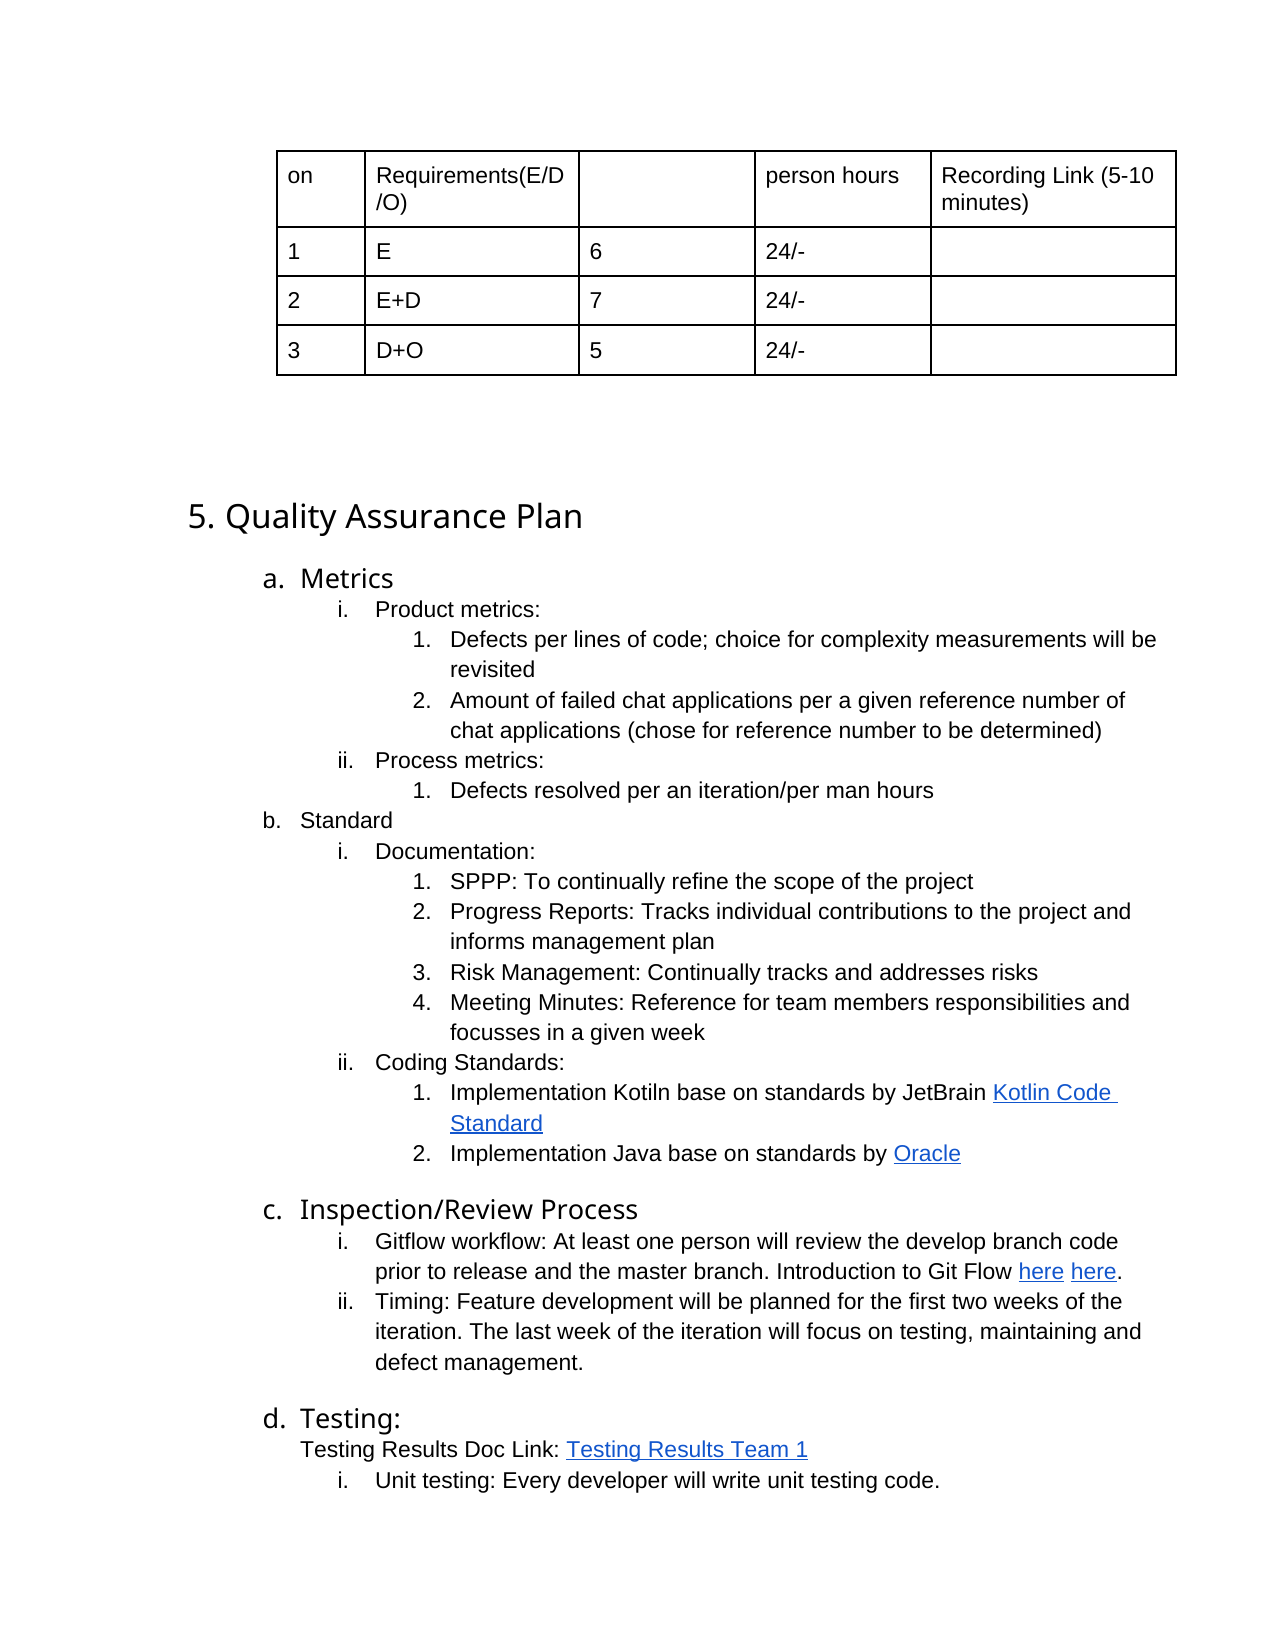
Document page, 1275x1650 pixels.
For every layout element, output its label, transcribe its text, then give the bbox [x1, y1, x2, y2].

table_cell [932, 277, 1175, 324]
table_cell 2 [278, 277, 364, 324]
table_cell [932, 228, 1175, 275]
list Timing: Feature development will be planned for the first two weeks of the iteration. The last week of the iteration will focus on testing, maintaining and defect management. [337, 1288, 1162, 1375]
list Defects per lines of code; choice for complexity measurements will be revisited [412, 626, 1162, 683]
table_cell 24/- [756, 277, 930, 324]
list Standard [262, 807, 1162, 834]
text Testing Results Doc Link: Testing Results Team 1 [150, 1436, 1162, 1463]
list SPPP: To continually refine the scope of the project [412, 868, 1162, 894]
table_cell 5 [580, 326, 754, 373]
list Defects resolved per an iteration/per man hours [412, 777, 1162, 803]
list Unit testing: Every developer will write unit testing code. [337, 1467, 1162, 1493]
table_header Estimated/real person hours [756, 152, 930, 226]
table_header Presentation Recording Link (5-10 minutes) [932, 152, 1175, 226]
table_cell 7 [580, 277, 754, 324]
table_cell 1 [278, 228, 364, 275]
list Progress Reports: Tracks individual contributions to the project and informs management plan [412, 898, 1162, 954]
subtitle Inspection/Review Process [262, 1191, 1162, 1228]
list Meeting Minutes: Reference for team members responsibilities and focusses in a given week [412, 989, 1162, 1045]
list Implementation Kotiln base on standards by JetBrain Kotlin Code Standard [412, 1079, 1162, 1136]
subtitle Quality Assurance Plan [187, 493, 1162, 538]
table_cell 3 [278, 326, 364, 373]
list Process metrics: [337, 747, 1162, 773]
subtitle Testing: [262, 1399, 1162, 1436]
list Gitflow workflow: At least one person will review the develop branch code prior to release and the master branch. Introduction to Git Flow here here. [337, 1228, 1162, 1284]
table_header Functional Requirements(E/D/O) [366, 152, 578, 226]
list Documentation: [337, 838, 1162, 864]
table_cell D+O [366, 326, 578, 373]
list Product metrics: [337, 596, 1162, 622]
table_cell 24/- [756, 228, 930, 275]
list Implementation Java base on standards by Oracle [412, 1140, 1162, 1166]
table_cell E+D [366, 277, 578, 324]
table_cell [932, 326, 1175, 373]
list Amount of failed chat applications per a given reference number of chat applications (chose for reference number to be determined) [412, 687, 1162, 743]
table_header Tasks [580, 152, 754, 226]
table_cell 6 [580, 228, 754, 275]
table_cell E [366, 228, 578, 275]
table_cell 24/- [756, 326, 930, 373]
list Risk Management: Continually tracks and addresses risks [412, 958, 1162, 985]
subtitle Metrics [262, 559, 1162, 596]
list Coding Standards: [337, 1049, 1162, 1075]
table_header Iteration [278, 152, 364, 226]
